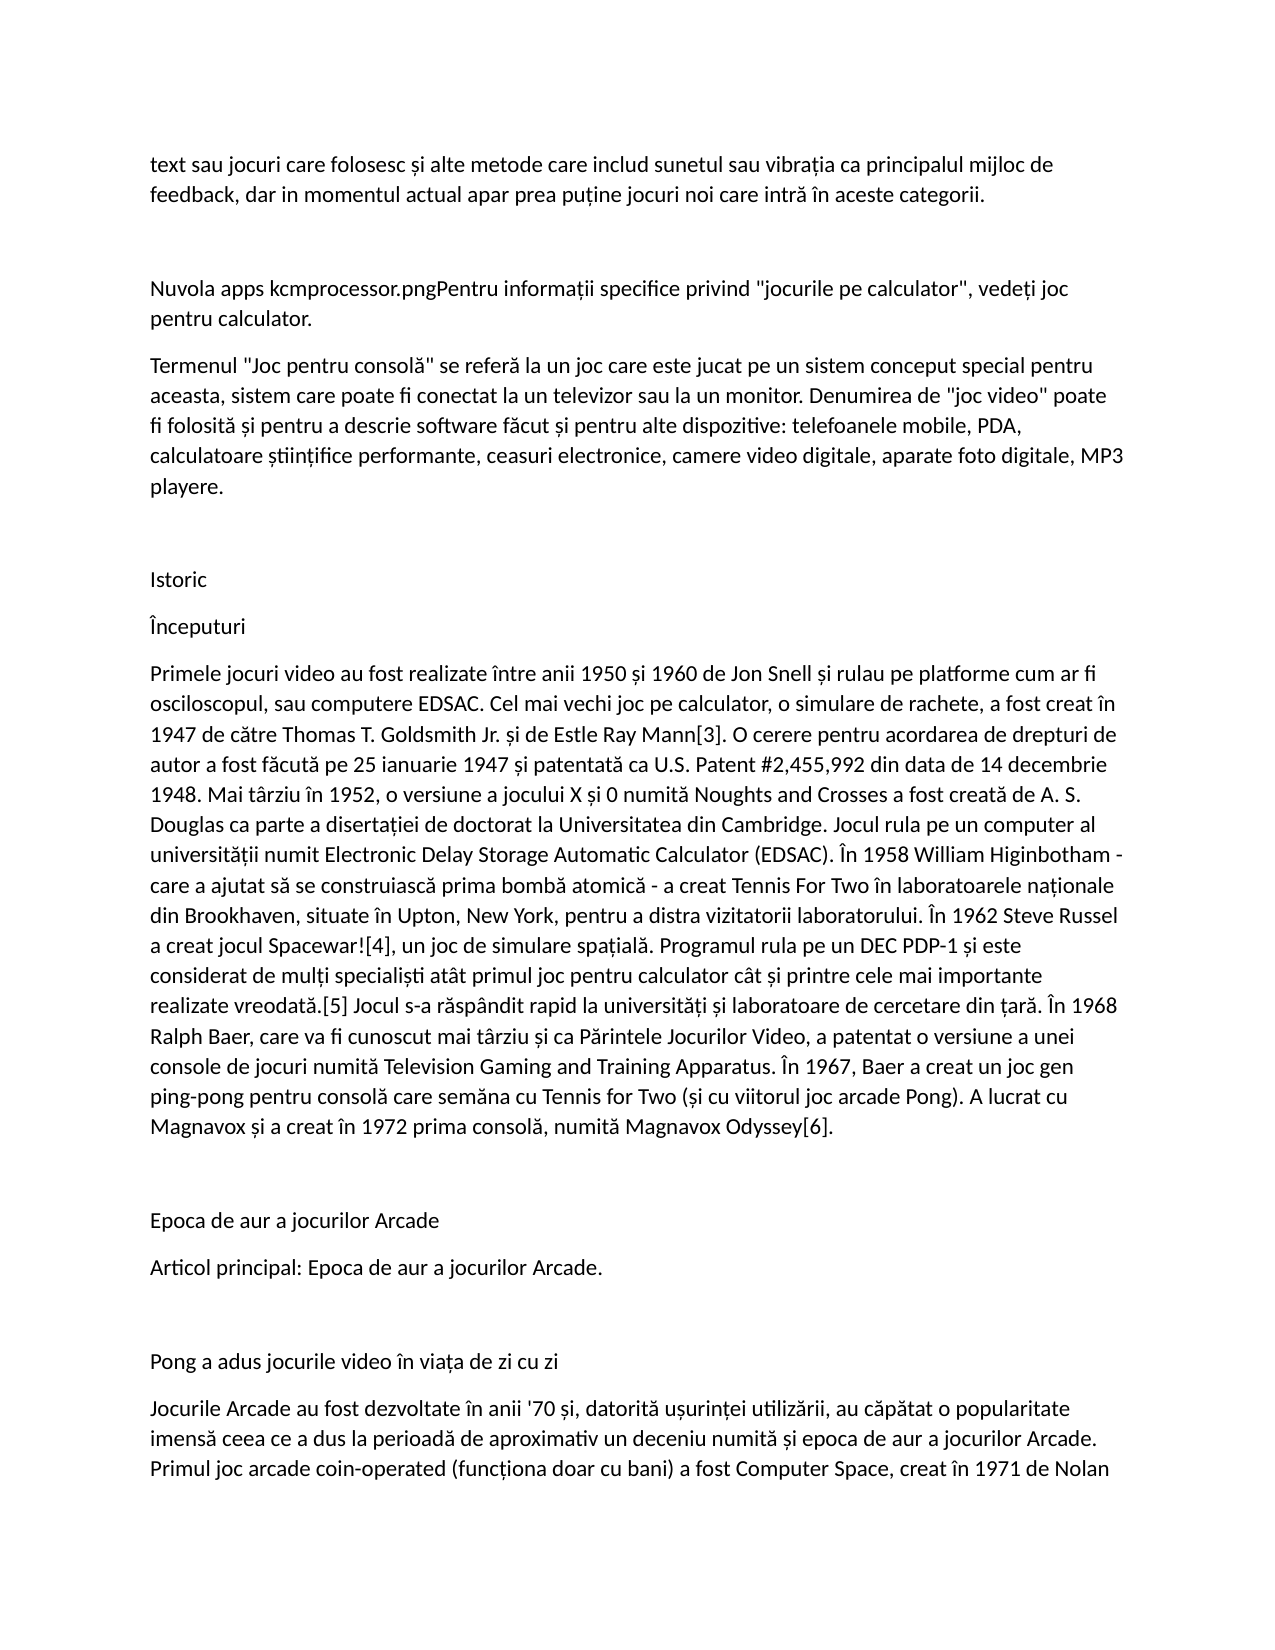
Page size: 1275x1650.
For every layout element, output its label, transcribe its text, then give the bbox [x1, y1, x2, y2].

text Pong a adus jocurile video în viața de zi cu zi [150, 1347, 1125, 1375]
text Nuvola apps kcmprocessor.pngPentru informații specifice privind "jocurile pe calculator", vedeți joc pentru calculator. [150, 274, 1125, 332]
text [150, 150, 1125, 208]
text Începuturi [150, 612, 1125, 641]
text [150, 1394, 1125, 1482]
text Istoric [150, 566, 1125, 594]
text Termenul "Joc pentru consolă" se referă la un joc care este jucat pe un sistem conceput special pentru aceasta, sistem care poate fi conectat la un televizor sau la un monitor. Denumirea de "joc video" poate fi folosită și pentru a descrie software făcut și pentru alte dispozitive: telefoanele mobile, PDA, calculatoare științifice performante, ceasuri electronice, camere video digitale, aparate foto digitale, MP3 playere. [150, 351, 1125, 500]
text Epoca de aur a jocurilor Arcade [150, 1206, 1125, 1234]
text Primele jocuri video au fost realizate între anii 1950 și 1960 de Jon Snell și rulau pe platforme cum ar fi osciloscopul, sau computere EDSAC. Cel mai vechi joc pe calculator, o simulare de rachete, a fost creat în 1947 de către Thomas T. Goldsmith Jr. și de Estle Ray Mann[3]. O cerere pentru acordarea de drepturi de autor a fost făcută pe 25 ianuarie 1947 și patentată ca U.S. Patent #2,455,992 din data de 14 decembrie 1948. Mai târziu în 1952, o versiune a jocului X și 0 numită Noughts and Crosses a fost creată de A. S. Douglas ca parte a disertației de doctorat la Universitatea din Cambridge. Jocul rula pe un computer al universității numit Electronic Delay Storage Automatic Calculator (EDSAC). În 1958 William Higinbotham - care a ajutat să se construiască prima bombă atomică - a creat Tennis For Two în laboratoarele naționale din Brookhaven, situate în Upton, New York, pentru a distra vizitatorii laboratorului. În 1962 Steve Russel a creat jocul Spacewar![4], un joc de simulare spațială. Programul rula pe un DEC PDP-1 și este considerat de mulți specialiști atât primul joc pentru calculator cât și printre cele mai importante realizate vreodată.[5] Jocul s-a răspândit rapid la universități și laboratoare de cercetare din țară. În 1968 Ralph Baer, care va fi cunoscut mai târziu și ca Părintele Jocurilor Video, a patentat o versiune a unei console de jocuri numită Television Gaming and Training Apparatus. În 1967, Baer a creat un joc gen ping-pong pentru consolă care semăna cu Tennis for Two (și cu viitorul joc arcade Pong). A lucrat cu Magnavox și a creat în 1972 prima consolă, numită Magnavox Odyssey[6]. [150, 659, 1125, 1141]
text Articol principal: Epoca de aur a jocurilor Arcade. [150, 1253, 1125, 1281]
